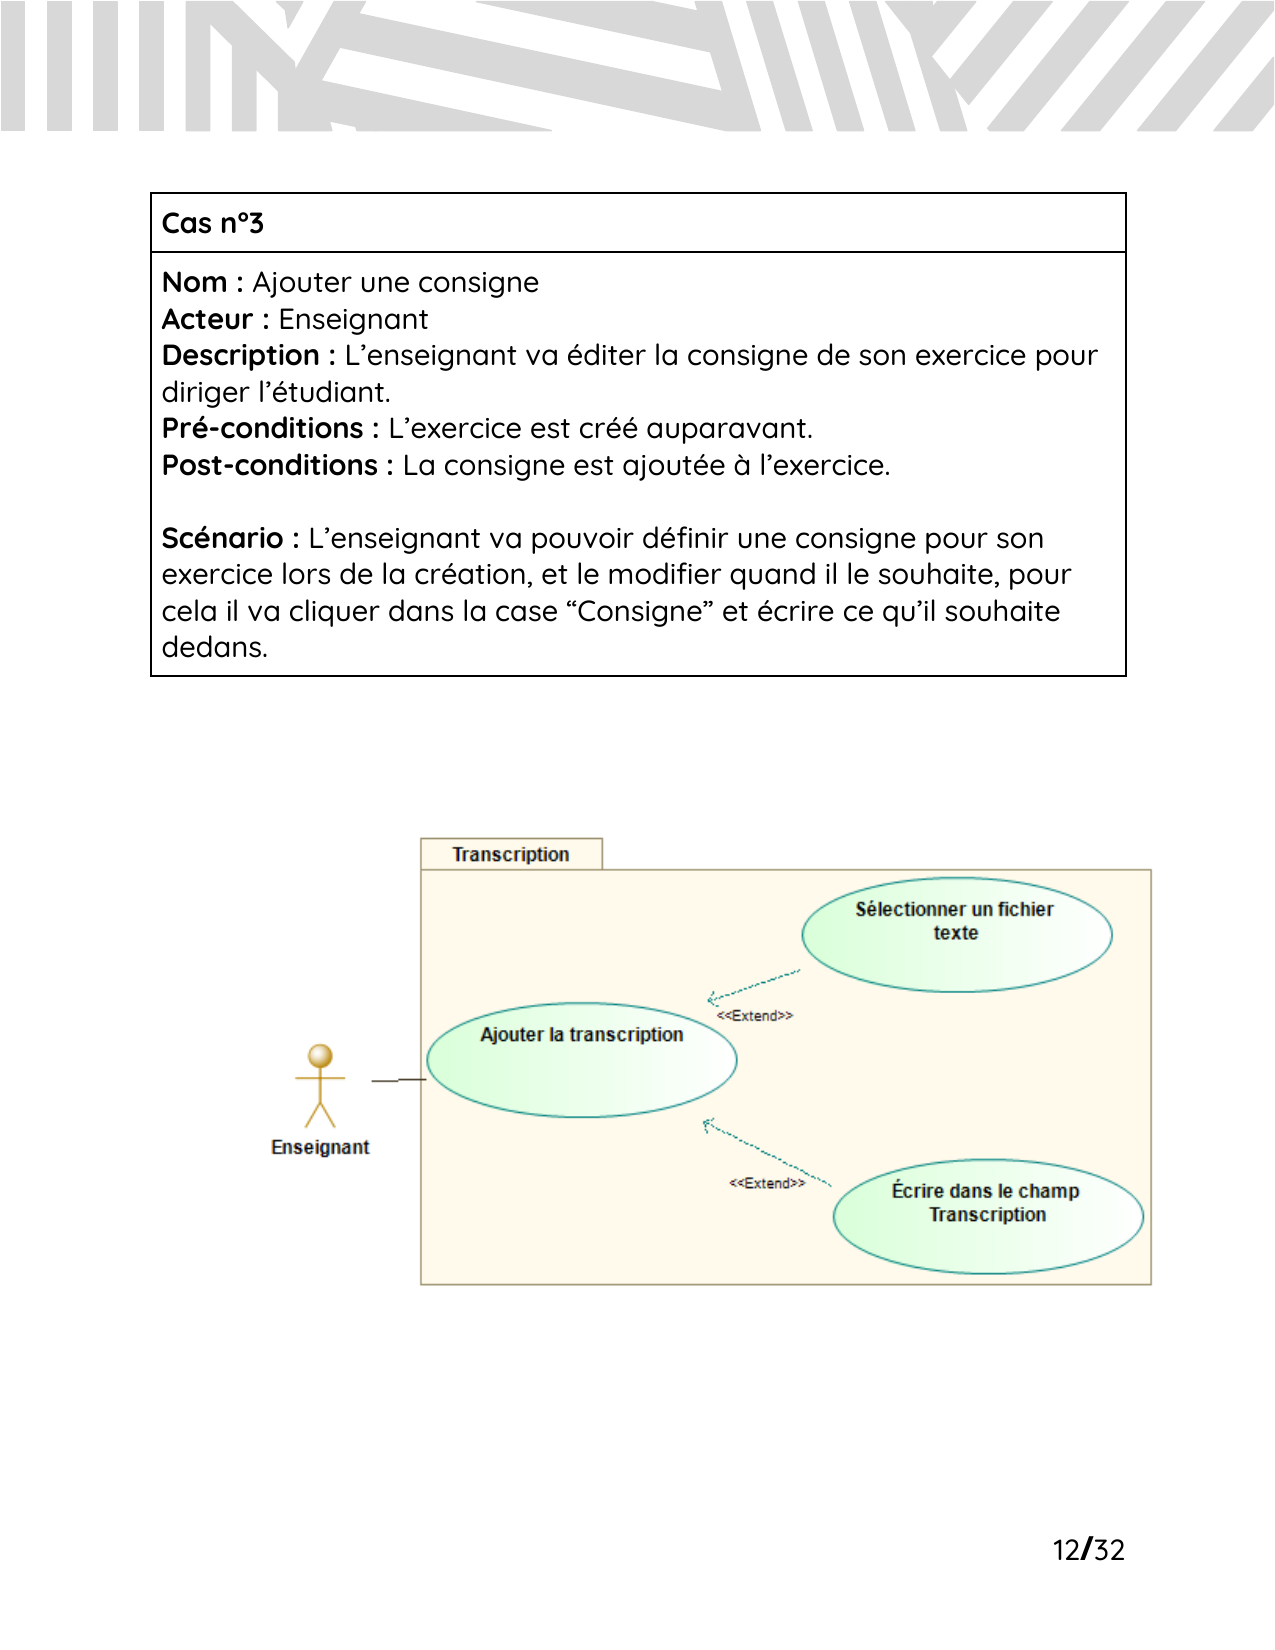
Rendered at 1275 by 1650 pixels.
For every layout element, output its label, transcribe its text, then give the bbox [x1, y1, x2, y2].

picture [225, 802, 1160, 1292]
table_cell Nom : Ajouter une consigne Acteur : Enseignant Description : L’enseignant va éditer la consigne de son exercice pour diriger l’étudiant. Pré-conditions : L’exercice est créé auparavant. Post-conditions : La consigne est ajoutée à l’exercice. Scénario : L’enseignant va pouvoir définir une consigne pour son exercice lors de la création, et le modifier quand il le souhaite, pour cela il va cliquer dans la case “Consigne” et écrire ce qu’il souhaite dedans. [152, 253, 1125, 675]
table_header Cas n°3 [152, 194, 1125, 251]
